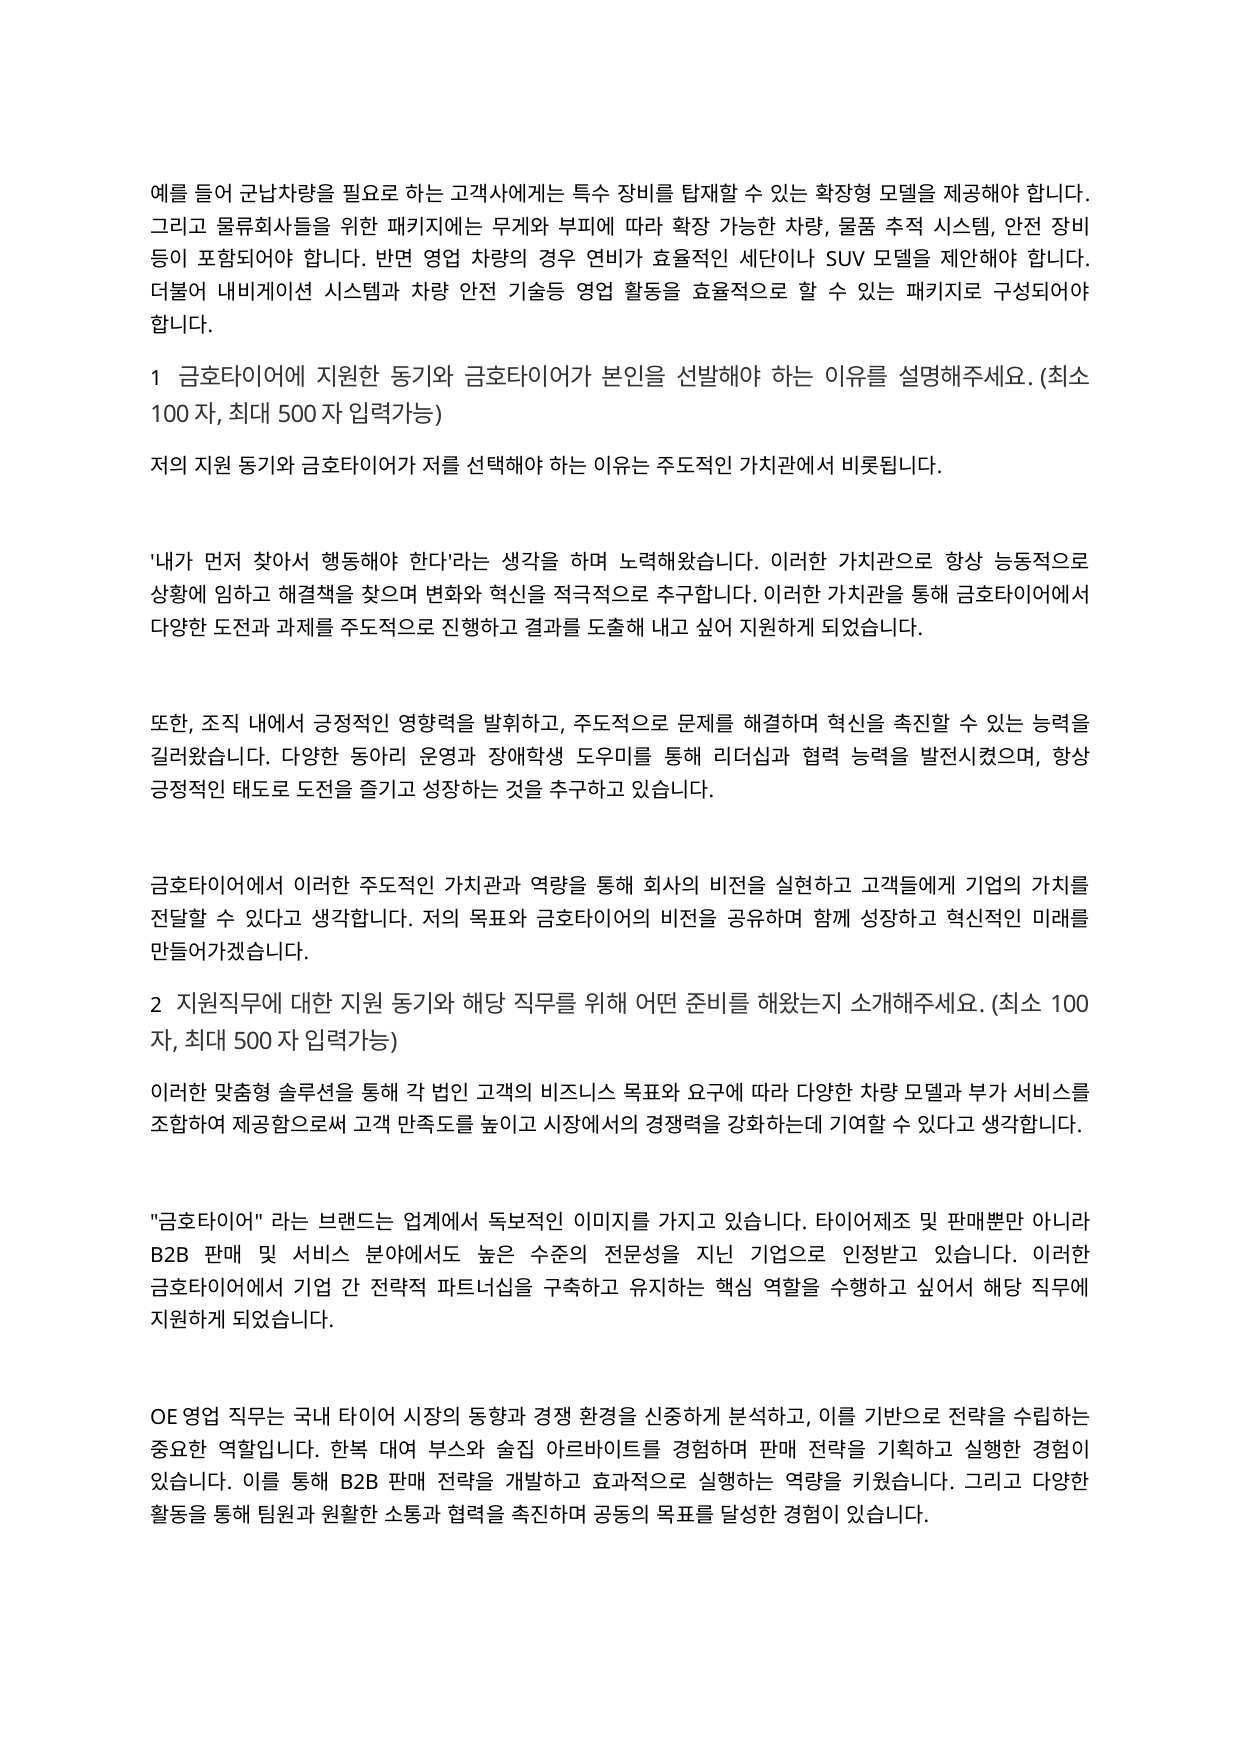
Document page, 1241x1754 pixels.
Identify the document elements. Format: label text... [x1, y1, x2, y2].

text 2 지원직무에 대한 지원 동기와 해당 직무를 위해 어떤 준비를 해왔는지 소개해주세요. (최소 100자, 최대 500자 입력가능) [150, 984, 1090, 1057]
text 예를 들어 군납차량을 필요로 하는 고객사에게는 특수 장비를 탑재할 수 있는 확장형 모델을 제공해야 합니다. 그리고 물류회사들을 위한 패키지에는 무게와 부피에 따라 확장 가능한 차량, 물품 추적 시스템, 안전 장비 등이 포함되어야 합니다. 반면 영업 차량의 경우 연비가 효율적인 세단이나 SUV 모델을 제안해야 합니다. 더불어 내비게이션 시스템과 차량 안전 기술등 영업 활동을 효율적으로 할 수 있는 패키지로 구성되어야 합니다. [150, 177, 1090, 338]
text 저의 지원 동기와 금호타이어가 저를 선택해야 하는 이유는 주도적인 가치관에서 비롯됩니다. [150, 449, 1090, 479]
text 금호타이어에서 이러한 주도적인 가치관과 역량을 통해 회사의 비전을 실현하고 고객들에게 기업의 가치를 전달할 수 있다고 생각합니다. 저의 목표와 금호타이어의 비전을 공유하며 함께 성장하고 혁신적인 미래를 만들어가겠습니다. [150, 870, 1090, 965]
text "금호타이어" 라는 브랜드는 업계에서 독보적인 이미지를 가지고 있습니다. 타이어제조 및 판매뿐만 아니라 B2B 판매 및 서비스 분야에서도 높은 수준의 전문성을 지닌 기업으로 인정받고 있습니다. 이러한 금호타이어에서 기업 간 전략적 파트너십을 구축하고 유지하는 핵심 역할을 수행하고 싶어서 해당 직무에 지원하게 되었습니다. [150, 1205, 1090, 1334]
text OE영업 직무는 국내 타이어 시장의 동향과 경쟁 환경을 신중하게 분석하고, 이를 기반으로 전략을 수립하는 중요한 역할입니다. 한복 대여 부스와 술집 아르바이트를 경험하며 판매 전략을 기획하고 실행한 경험이 있습니다. 이를 통해 B2B 판매 전략을 개발하고 효과적으로 실행하는 역량을 키웠습니다. 그리고 다양한 활동을 통해 팀원과 원활한 소통과 협력을 촉진하며 공동의 목표를 달성한 경험이 있습니다. [150, 1400, 1090, 1528]
text 1 금호타이어에 지원한 동기와 금호타이어가 본인을 선발해야 하는 이유를 설명해주세요. (최소 100자, 최대 500자 입력가능) [150, 357, 1090, 429]
text 또한, 조직 내에서 긍정적인 영향력을 발휘하고, 주도적으로 문제를 해결하며 혁신을 촉진할 수 있는 능력을 길러왔습니다. 다양한 동아리 운영과 장애학생 도우미를 통해 리더십과 협력 능력을 발전시켰으며, 항상 긍정적인 태도로 도전을 즐기고 성장하는 것을 추구하고 있습니다. [150, 708, 1090, 803]
text 이러한 맞춤형 솔루션을 통해 각 법인 고객의 비즈니스 목표와 요구에 따라 다양한 차량 모델과 부가 서비스를 조합하여 제공함으로써 고객 만족도를 높이고 시장에서의 경쟁력을 강화하는데 기여할 수 있다고 생각합니다. [150, 1076, 1090, 1139]
text '내가 먼저 찾아서 행동해야 한다'라는 생각을 하며 노력해왔습니다. 이러한 가치관으로 항상 능동적으로 상황에 임하고 해결책을 찾으며 변화와 혁신을 적극적으로 추구합니다. 이러한 가치관을 통해 금호타이어에서 다양한 도전과 과제를 주도적으로 진행하고 결과를 도출해 내고 싶어 지원하게 되었습니다. [150, 546, 1090, 641]
